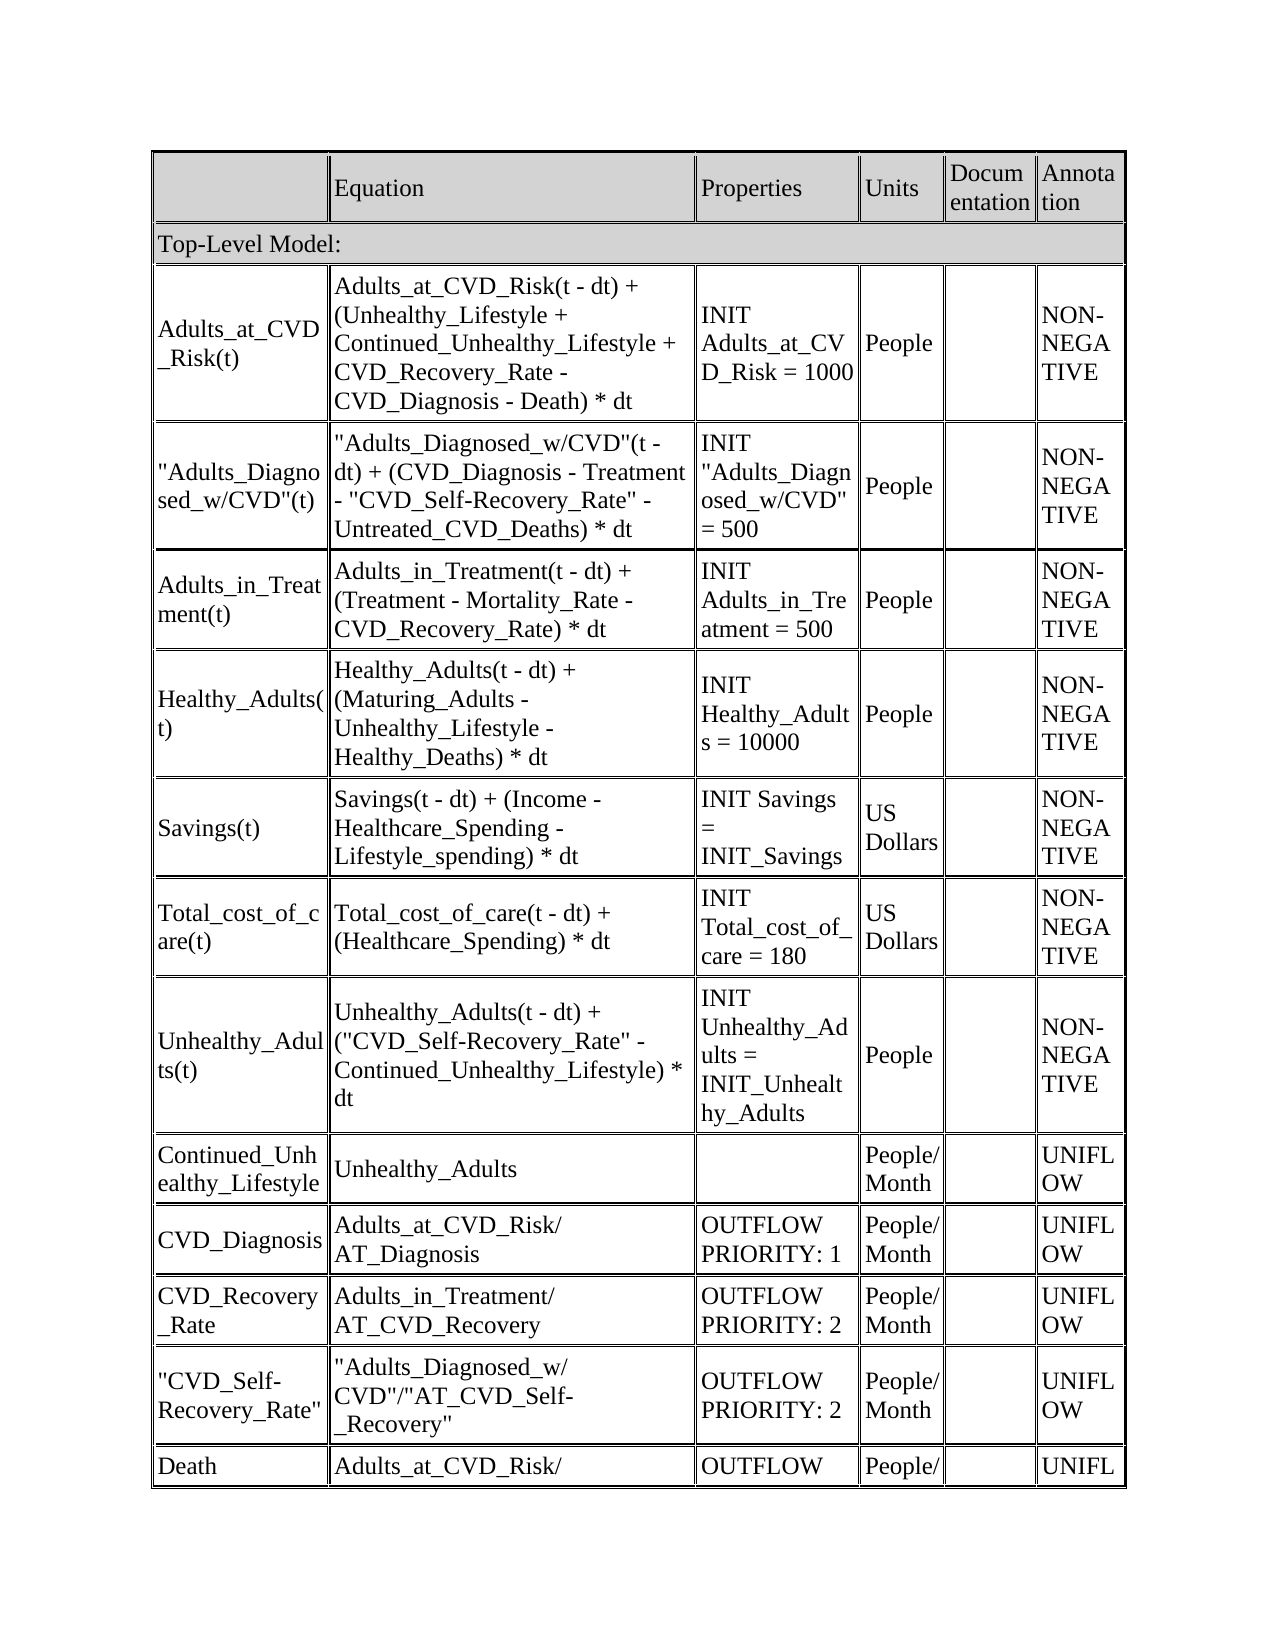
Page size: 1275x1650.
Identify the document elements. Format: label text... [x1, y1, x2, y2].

table_cell NON-NEGATIVE [1036, 263, 1126, 420]
table_cell [946, 879, 1035, 974]
table_cell People [861, 978, 943, 1132]
table_header Annotation [1036, 153, 1124, 221]
table_cell UNIFLOW [1038, 1273, 1125, 1344]
table_cell Unhealthy_Adults(t) [154, 975, 327, 1132]
table_cell [946, 266, 1035, 420]
table_cell US Dollars [861, 779, 943, 875]
table_cell [945, 1447, 1036, 1485]
table_cell UNIFLOW [1036, 1344, 1126, 1443]
table_cell Savings(t) [152, 776, 329, 875]
table_cell INIT Healthy_Adults = 10000 [697, 651, 858, 776]
table_cell NON-NEGATIVE [1036, 420, 1126, 548]
table_cell "CVD_Self-Recovery_Rate" [152, 1344, 329, 1443]
table_cell INIT Adults_at_CVD_Risk = 1000 [697, 266, 858, 420]
table_cell [697, 1135, 858, 1202]
table_cell CVD_Diagnosis [154, 1202, 327, 1273]
table_cell [946, 651, 1035, 776]
table_cell [946, 423, 1035, 548]
table_cell Total_cost_of_care(t - dt) + (Healthcare_Spending) * dt [331, 879, 694, 974]
table_cell Top-Level Model: [152, 221, 1126, 263]
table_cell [329, 1447, 696, 1485]
table_cell Adults_at_CVD_Risk(t) [152, 263, 329, 420]
table_cell INIT "Adults_Diagnosed_w/CVD" = 500 [697, 423, 858, 548]
table_cell People [861, 423, 943, 548]
table_cell INIT Adults_in_Treatment = 500 [697, 551, 858, 647]
table_cell Total_cost_of_care(t) [154, 875, 327, 974]
table_cell NON-NEGATIVE [1036, 776, 1126, 875]
table_cell INIT Total_cost_of_care = 180 [697, 879, 858, 974]
table_cell OUTFLOW PRIORITY: 1 [697, 1206, 858, 1273]
table_cell [946, 1277, 1035, 1344]
table_cell People [861, 651, 943, 776]
table_cell INIT Unhealthy_Adults = INIT_Unhealthy_Adults [697, 978, 858, 1132]
table_header Documentation [945, 153, 1036, 221]
table_cell US Dollars [861, 879, 943, 974]
table_cell People [861, 551, 943, 647]
table_cell Unhealthy_Adults [331, 1135, 694, 1202]
table_cell Continued_Unhealthy_Lifestyle [152, 1132, 329, 1202]
table_cell People/Month [860, 1447, 945, 1485]
table_cell Adults_in_Treatment(t) [152, 548, 327, 647]
table_cell NON-NEGATIVE [1038, 875, 1125, 974]
table_cell NON-NEGATIVE [1038, 975, 1125, 1132]
table_cell Healthy_Adults(t) [154, 648, 327, 776]
table_cell Healthy_Adults(t - dt) + (Maturing_Adults - Unhealthy_Lifestyle - Healthy_Deaths) * dt [331, 651, 694, 776]
table_cell NON-NEGATIVE [1038, 548, 1126, 647]
table_cell Adults_in_Treatment(t - dt) + (Treatment - Mortality_Rate - CVD_Recovery_Rate) * dt [331, 551, 694, 647]
table_cell OUTFLOW PRIORITY: 2 [697, 1347, 858, 1443]
table_cell Savings(t - dt) + (Income - Healthcare_Spending - Lifestyle_spending) * dt [331, 779, 694, 875]
table_cell [946, 1347, 1035, 1443]
table_cell UNIFLOW [1038, 1202, 1125, 1273]
table_cell [946, 779, 1035, 875]
table_cell [946, 1135, 1035, 1202]
table_cell Adults_in_Treatment/AT_CVD_Recovery [331, 1277, 694, 1344]
table_cell CVD_Recovery_Rate [154, 1273, 327, 1344]
table_header [154, 152, 329, 221]
table_cell INIT Savings = INIT_Savings [697, 779, 858, 875]
table_cell People/Month [861, 1347, 943, 1443]
table_cell Adults_at_CVD_Risk/AT_Diagnosis [331, 1206, 694, 1273]
table_cell Death [154, 1443, 329, 1485]
table_cell [946, 978, 1035, 1132]
table_header Units [860, 153, 945, 221]
table_cell Unhealthy_Adults(t - dt) + ("CVD_Self-Recovery_Rate" - Continued_Unhealthy_Lifestyle) * dt [331, 978, 694, 1132]
table_cell People/Month [861, 1206, 943, 1273]
table_cell People/Month [861, 1135, 943, 1202]
table_cell UNIFLOW [1036, 1443, 1125, 1485]
table_cell People [861, 266, 943, 420]
table_cell "Adults_Diagnosed_w/CVD"/"AT_CVD_Self-_Recovery" [331, 1347, 694, 1443]
table_cell "Adults_Diagnosed_w/CVD"(t - dt) + (CVD_Diagnosis - Treatment - "CVD_Self-Recovery_Rate" - Untreated_CVD_Deaths) * dt [331, 423, 694, 548]
table_cell People/Month [861, 1277, 943, 1344]
table_cell Adults_at_CVD_Risk(t - dt) + (Unhealthy_Lifestyle + Continued_Unhealthy_Lifestyle + CVD_Recovery_Rate - CVD_Diagnosis - Death) * dt [331, 266, 694, 420]
table_cell OUTFLOW PRIORITY: 2 [696, 1447, 860, 1485]
table_cell UNIFLOW [1036, 1132, 1126, 1202]
table_cell [946, 1206, 1035, 1273]
table_header Properties [696, 153, 860, 221]
table_cell [946, 551, 1035, 647]
table_header Equation [329, 153, 696, 221]
table_cell NON-NEGATIVE [1038, 648, 1125, 776]
table_cell OUTFLOW PRIORITY: 2 [697, 1277, 858, 1344]
table_cell "Adults_Diagnosed_w/CVD"(t) [152, 420, 329, 548]
